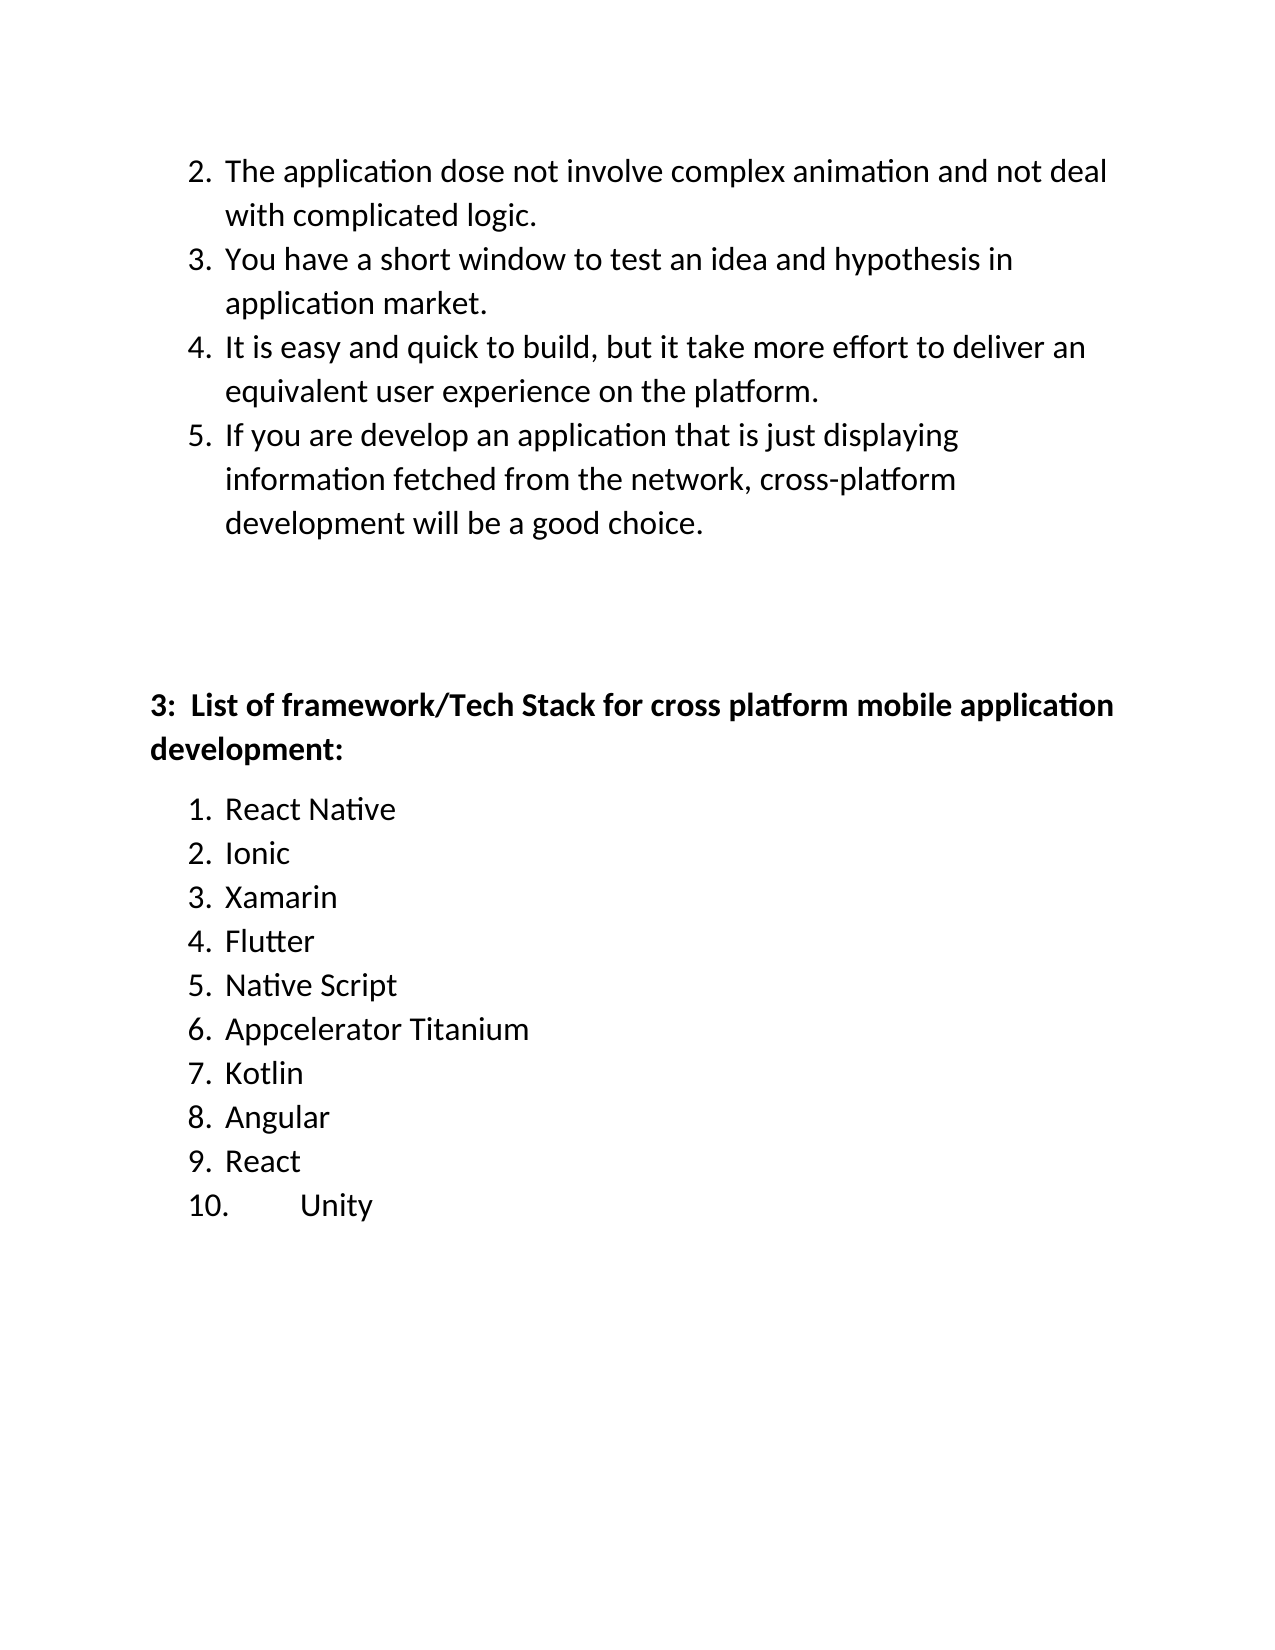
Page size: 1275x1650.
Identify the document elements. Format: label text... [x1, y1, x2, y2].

list Unity [187, 1184, 1125, 1224]
list Angular [187, 1096, 1125, 1137]
list Xamarin [187, 876, 1125, 917]
list React Native [187, 788, 1125, 829]
list Flutter [187, 920, 1125, 961]
list It is easy and quick to build, but it take more effort to deliver an equivalent user experience on the platform. [187, 326, 1125, 411]
list The application dose not involve complex animation and not deal with complicated logic. [187, 150, 1125, 235]
list React [187, 1140, 1125, 1181]
list Appcelerator Titanium [187, 1008, 1125, 1049]
list Kotlin [187, 1052, 1125, 1093]
list If you are develop an application that is just displaying information fetched from the network, cross-platform development will be a good choice. [187, 414, 1125, 542]
list Ionic [187, 832, 1125, 873]
text 3: List of framework/Tech Stack for cross platform mobile application development: [150, 683, 1125, 768]
list You have a short window to test an idea and hypothesis in application market. [187, 238, 1125, 323]
list Native Script [187, 964, 1125, 1005]
